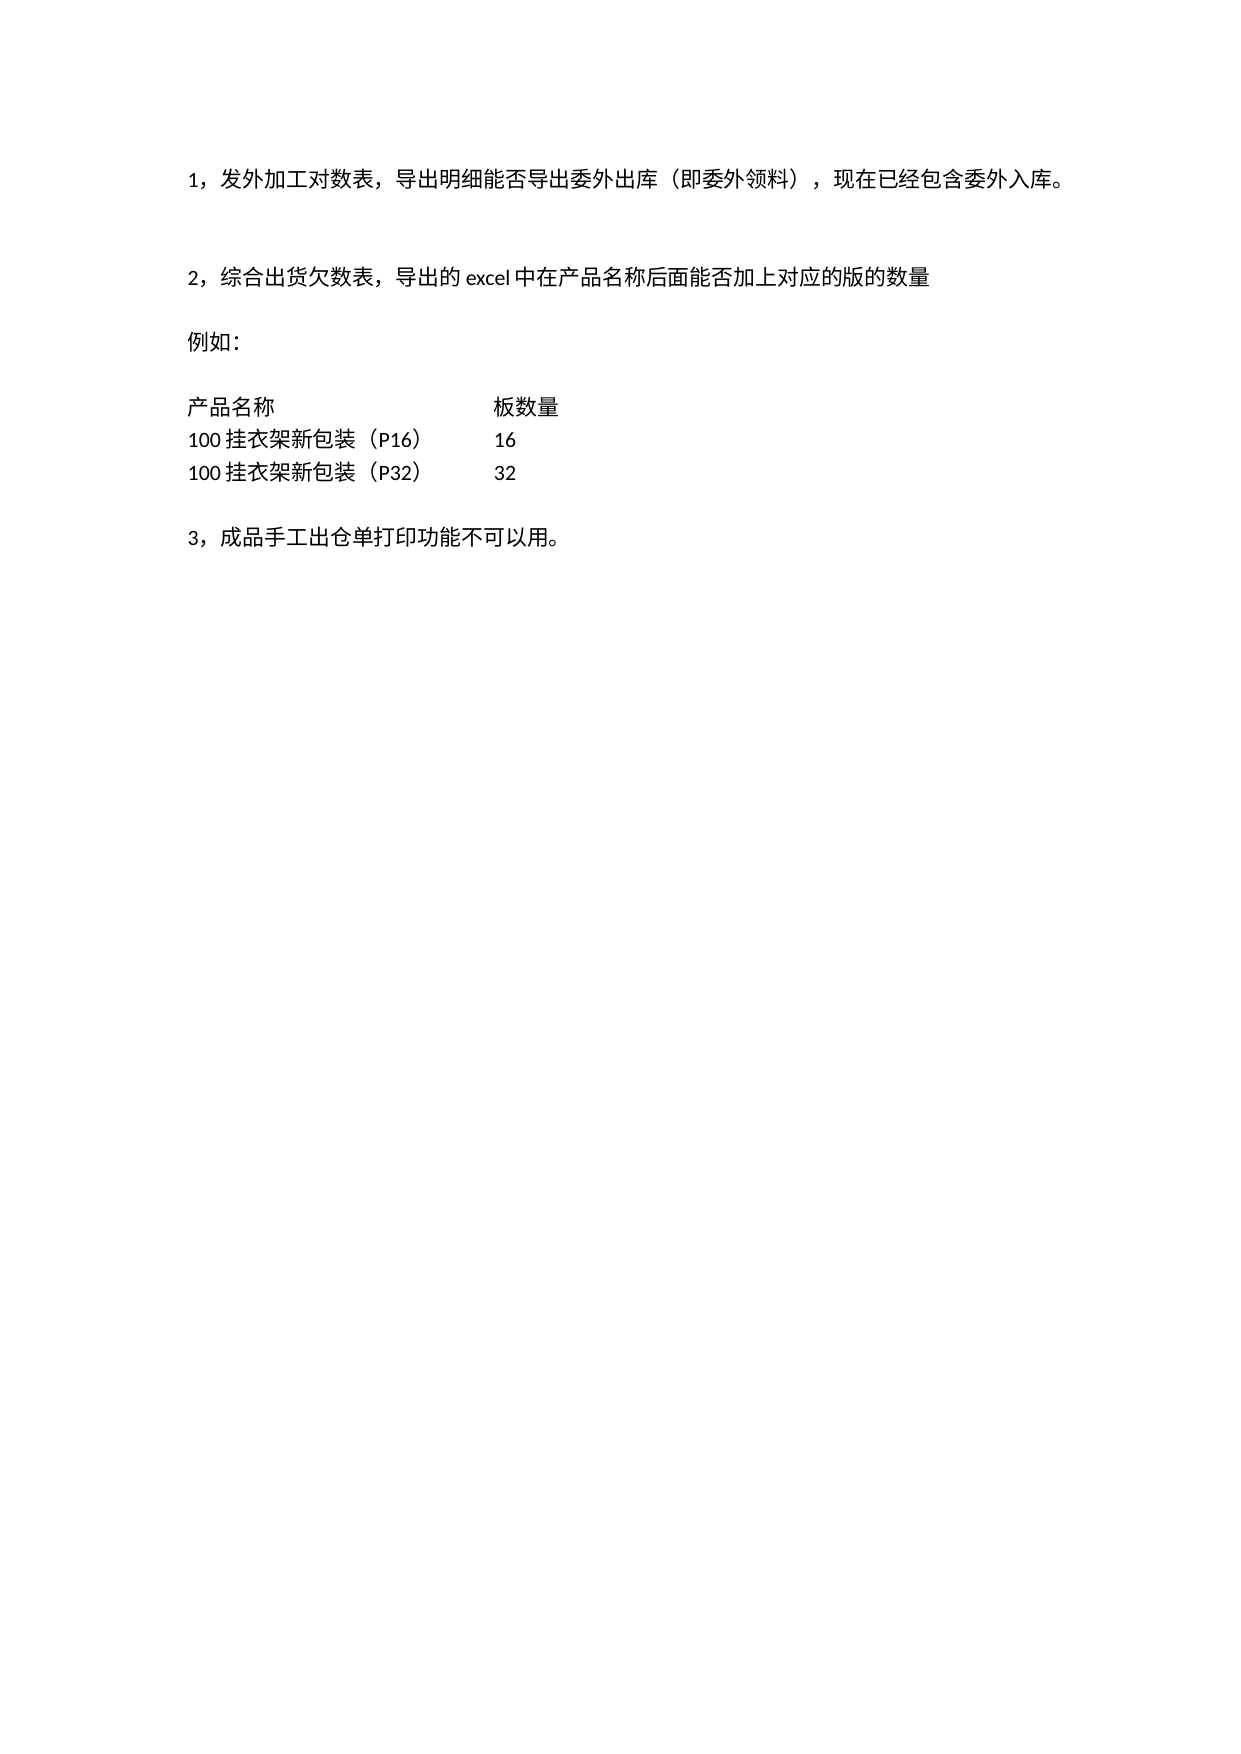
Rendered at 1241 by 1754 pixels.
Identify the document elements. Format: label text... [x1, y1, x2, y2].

text 例如： [187, 324, 1053, 357]
text 100挂衣架新包装（P16） 16 [187, 422, 1053, 454]
text 1，发外加工对数表，导出明细能否导出委外出库（即委外领料），现在已经包含委外入库。 [187, 162, 1053, 194]
text 2，综合出货欠数表，导出的excel中在产品名称后面能否加上对应的版的数量 [187, 259, 1053, 292]
text 100挂衣架新包装（P32） 32 [187, 454, 1053, 487]
text 产品名称 板数量 [187, 389, 1053, 422]
text 3，成品手工出仓单打印功能不可以用。 [187, 519, 1053, 552]
